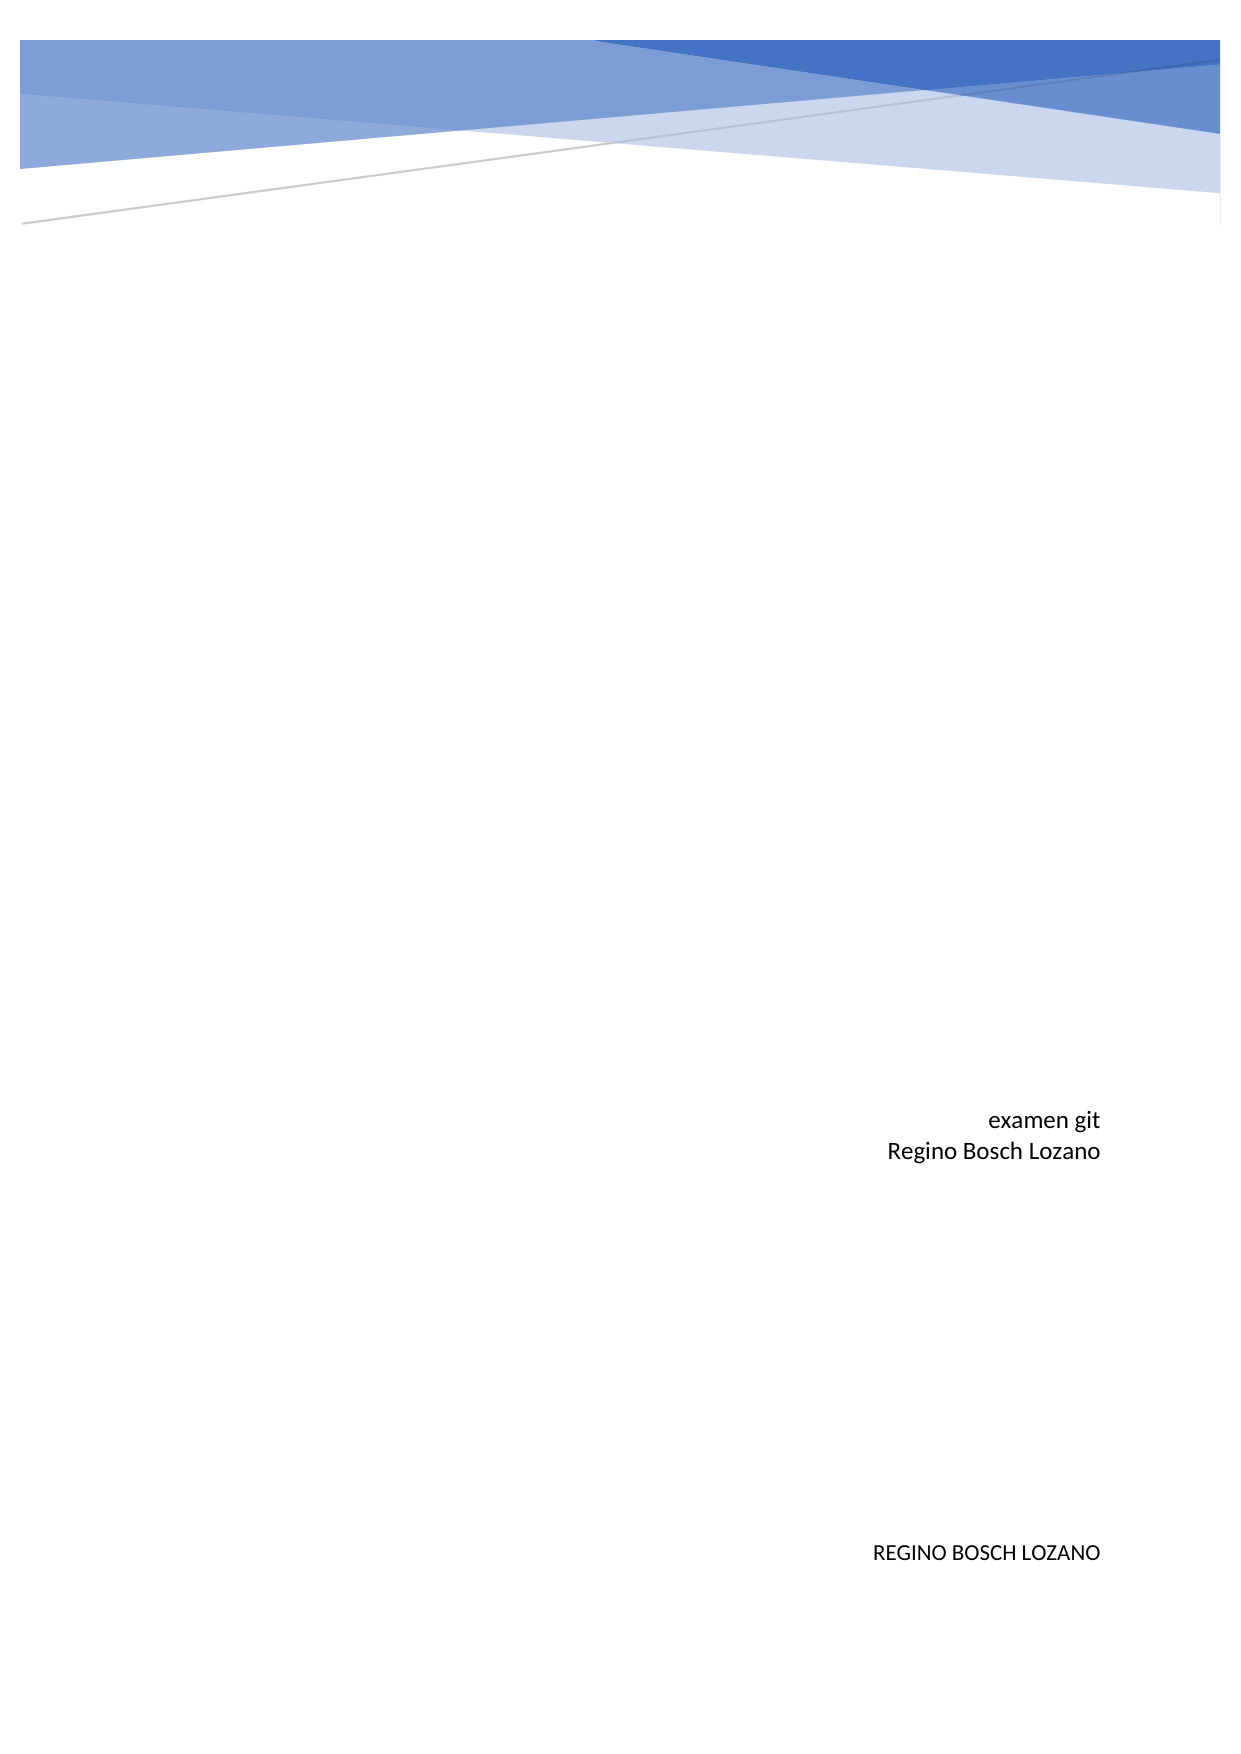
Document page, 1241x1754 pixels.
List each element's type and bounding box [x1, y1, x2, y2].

picture [20, 40, 1221, 240]
